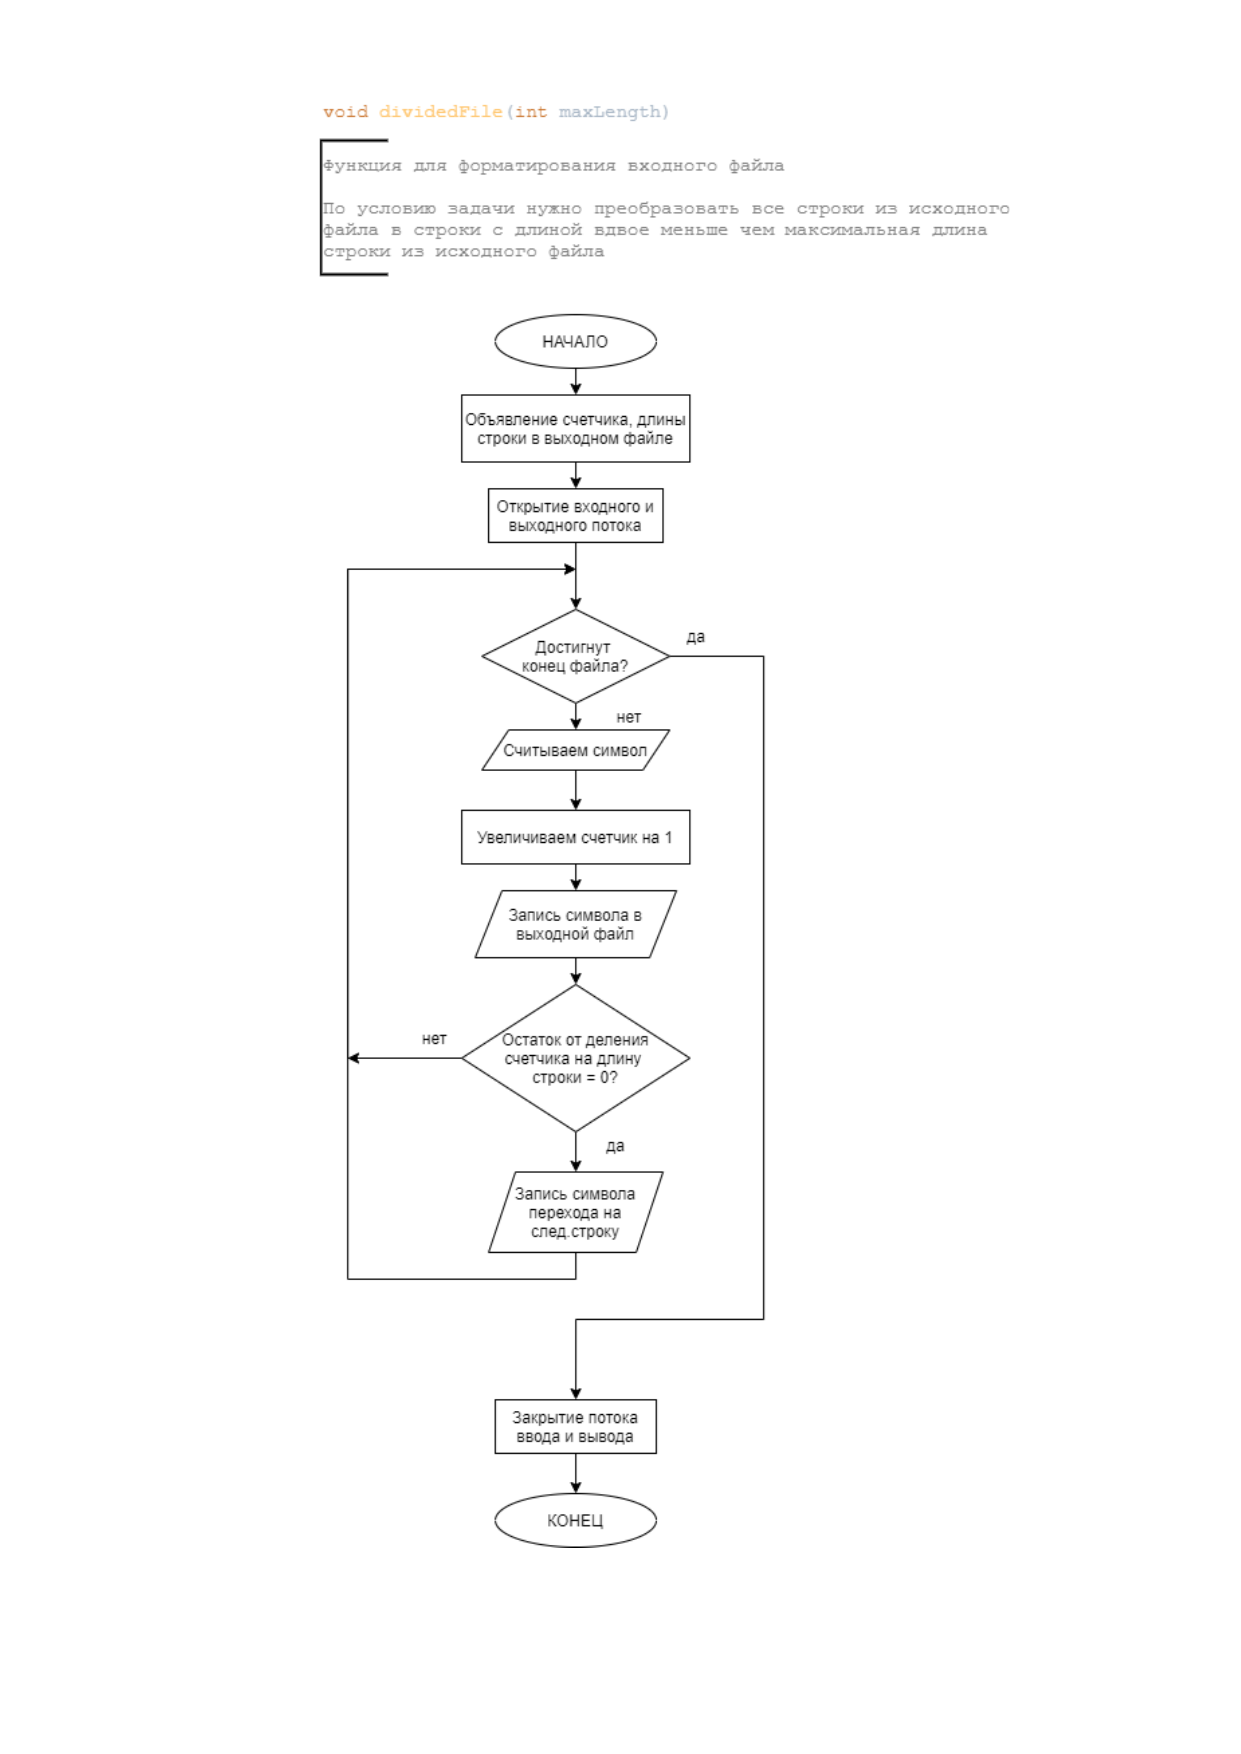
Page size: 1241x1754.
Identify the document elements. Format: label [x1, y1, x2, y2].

picture [319, 73, 1010, 1548]
